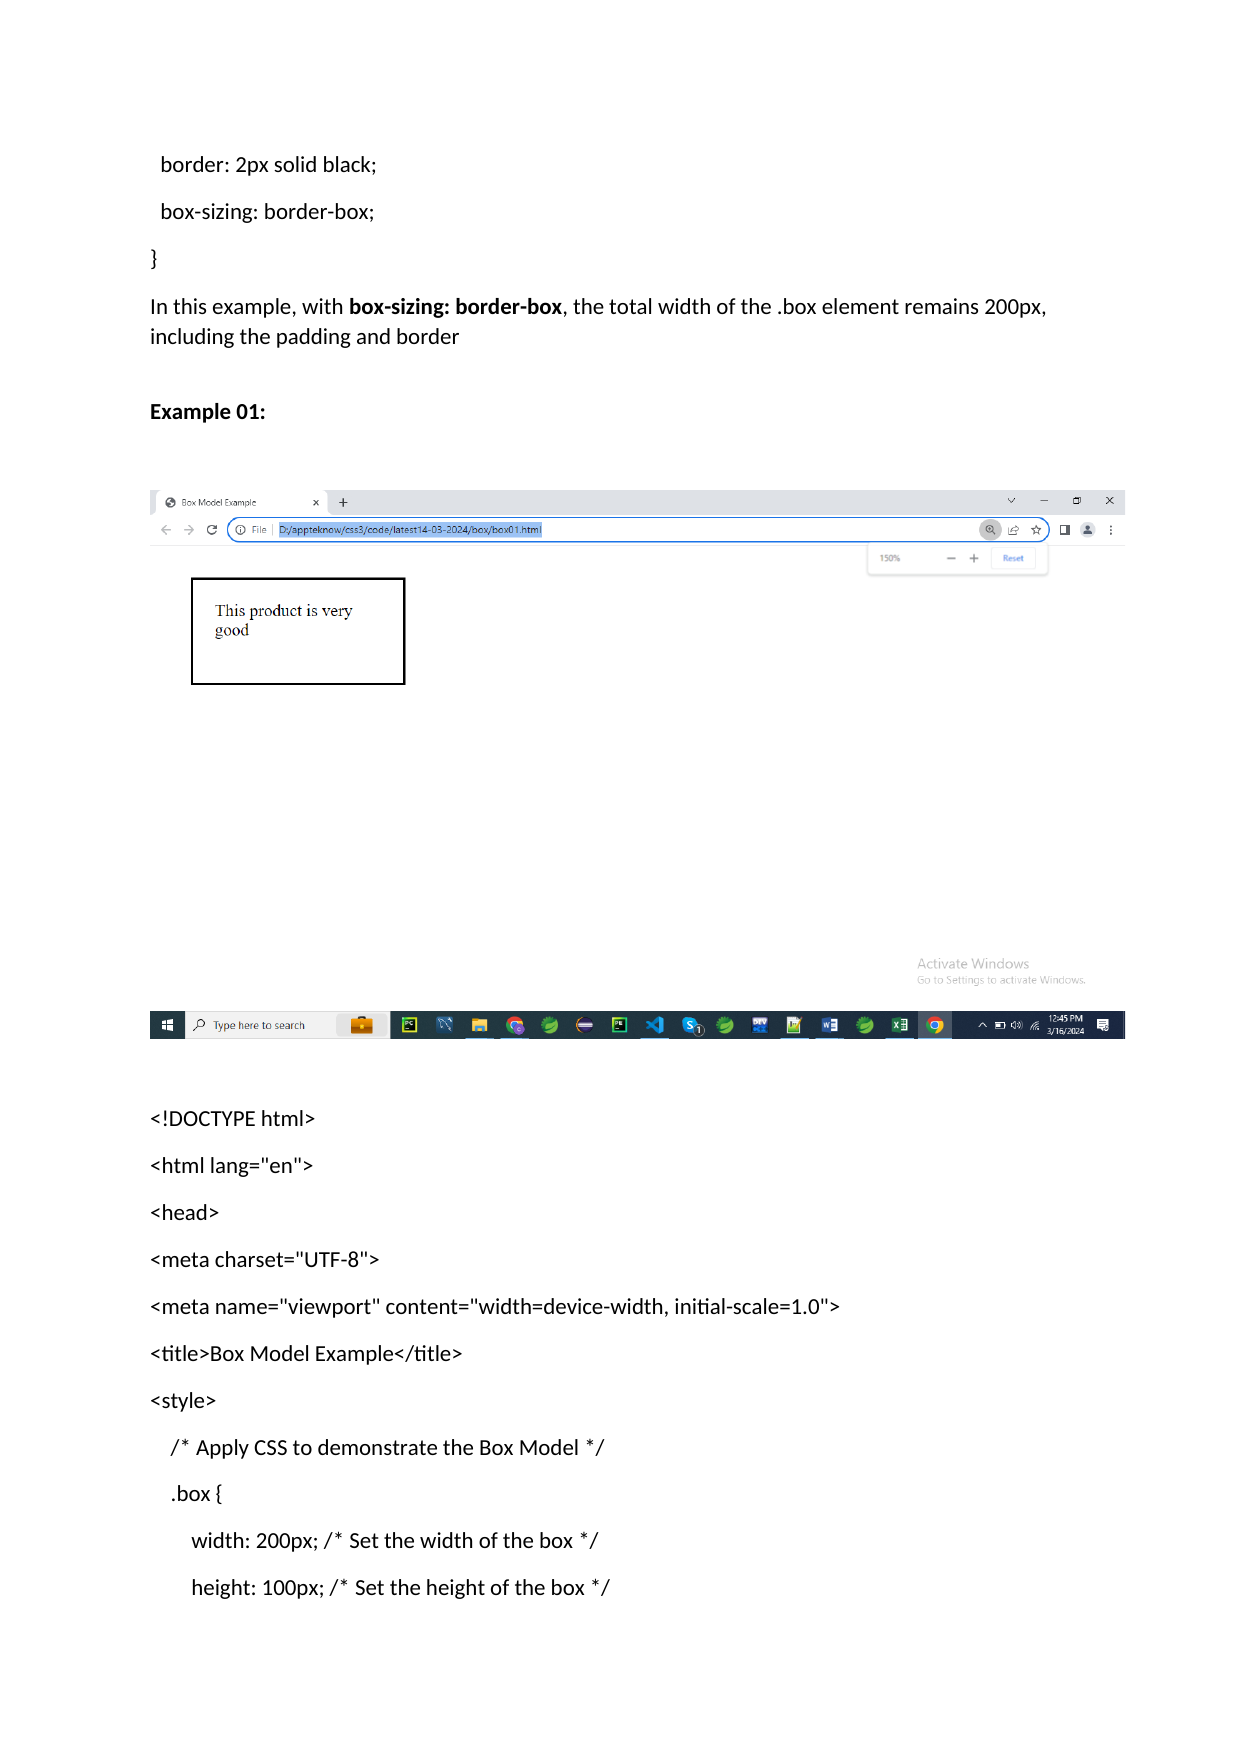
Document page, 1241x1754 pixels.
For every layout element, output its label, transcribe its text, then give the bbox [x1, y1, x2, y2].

text In this example, with box-sizing: border-box, the total width of the .box element remains 200px, including the padding and border [150, 291, 1090, 350]
text <head> [150, 1198, 1090, 1226]
picture [150, 490, 1125, 1039]
text box-sizing: border-box; [150, 197, 1090, 225]
text } [150, 244, 1090, 272]
text <meta charset="UTF-8"> [150, 1245, 1090, 1273]
text <style> [150, 1386, 1090, 1414]
text <html lang="en"> [150, 1151, 1090, 1179]
text <title>Box Model Example</title> [150, 1339, 1090, 1367]
text height: 100px; /* Set the height of the box */ [150, 1573, 1090, 1601]
text /* Apply CSS to demonstrate the Box Model */ [150, 1433, 1090, 1461]
text Example 01: [150, 397, 1090, 425]
text <!DOCTYPE html> [150, 1104, 1090, 1132]
text border: 2px solid black; [150, 150, 1090, 178]
text <meta name="viewport" content="width=device-width, initial-scale=1.0"> [150, 1292, 1090, 1320]
text width: 200px; /* Set the width of the box */ [150, 1526, 1090, 1554]
text .box { [150, 1479, 1090, 1507]
